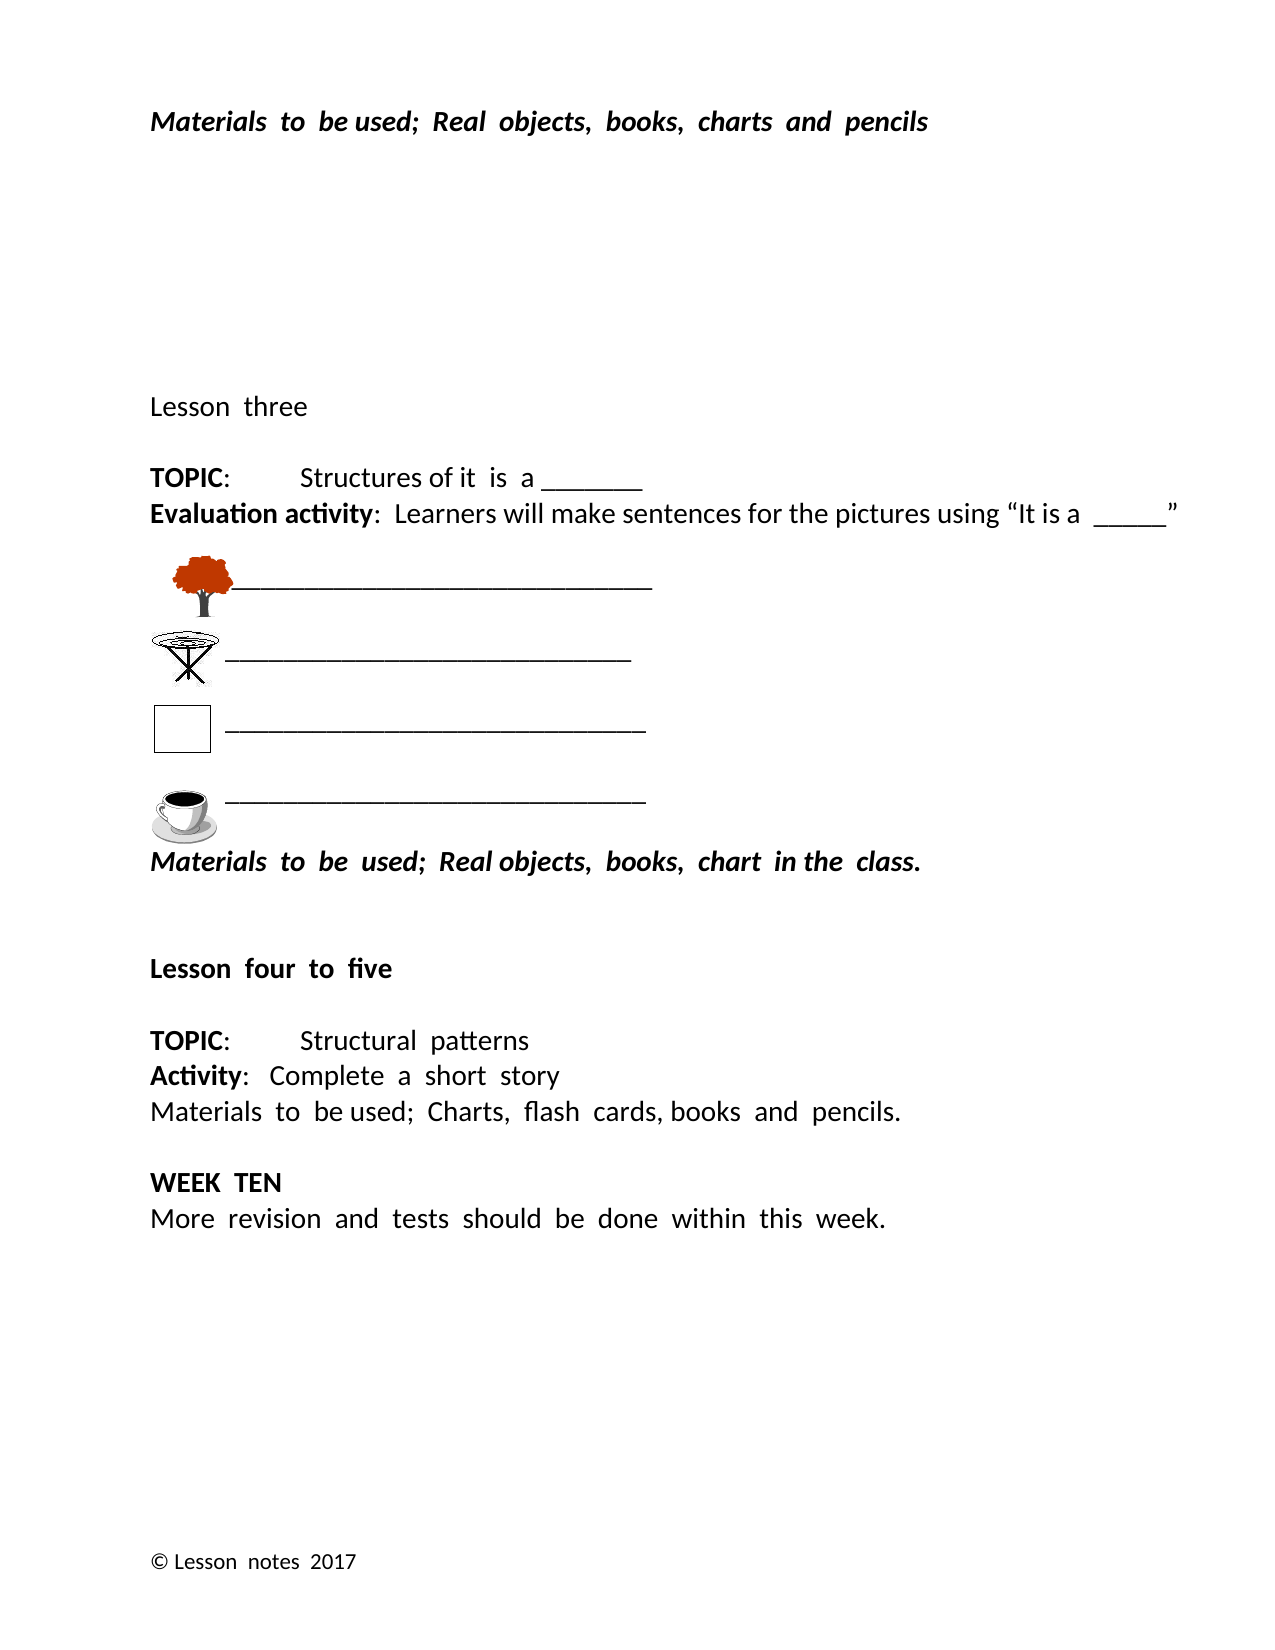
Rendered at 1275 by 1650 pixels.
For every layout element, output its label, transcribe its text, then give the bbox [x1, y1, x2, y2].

text Evaluation activity: Learners will make sentences for the pictures using “It is a _____” [150, 495, 1181, 531]
text Activity: Complete a short story [150, 1057, 1181, 1093]
text Materials to be used; Charts, flash cards, books and pencils. [150, 1093, 1181, 1128]
text _____________________________ [150, 701, 1181, 737]
text TOPIC: Structural patterns [150, 1022, 1181, 1057]
text WEEK TEN [150, 1164, 1181, 1200]
text _____________________________ [150, 772, 1181, 808]
text More revision and tests should be done within this week. [150, 1200, 1181, 1235]
text Lesson four to five [150, 950, 1181, 986]
text ____________________________ [224, 630, 1181, 665]
text Lesson three [150, 388, 1181, 424]
text TOPIC: Structures of it is a _______ [150, 459, 1181, 495]
text Materials to be used; Real objects, books, charts and pencils [150, 103, 1181, 139]
text _____________________________ [214, 558, 1181, 594]
text Materials to be used; Real objects, books, chart in the class. [150, 843, 1181, 879]
picture [151, 630, 224, 687]
